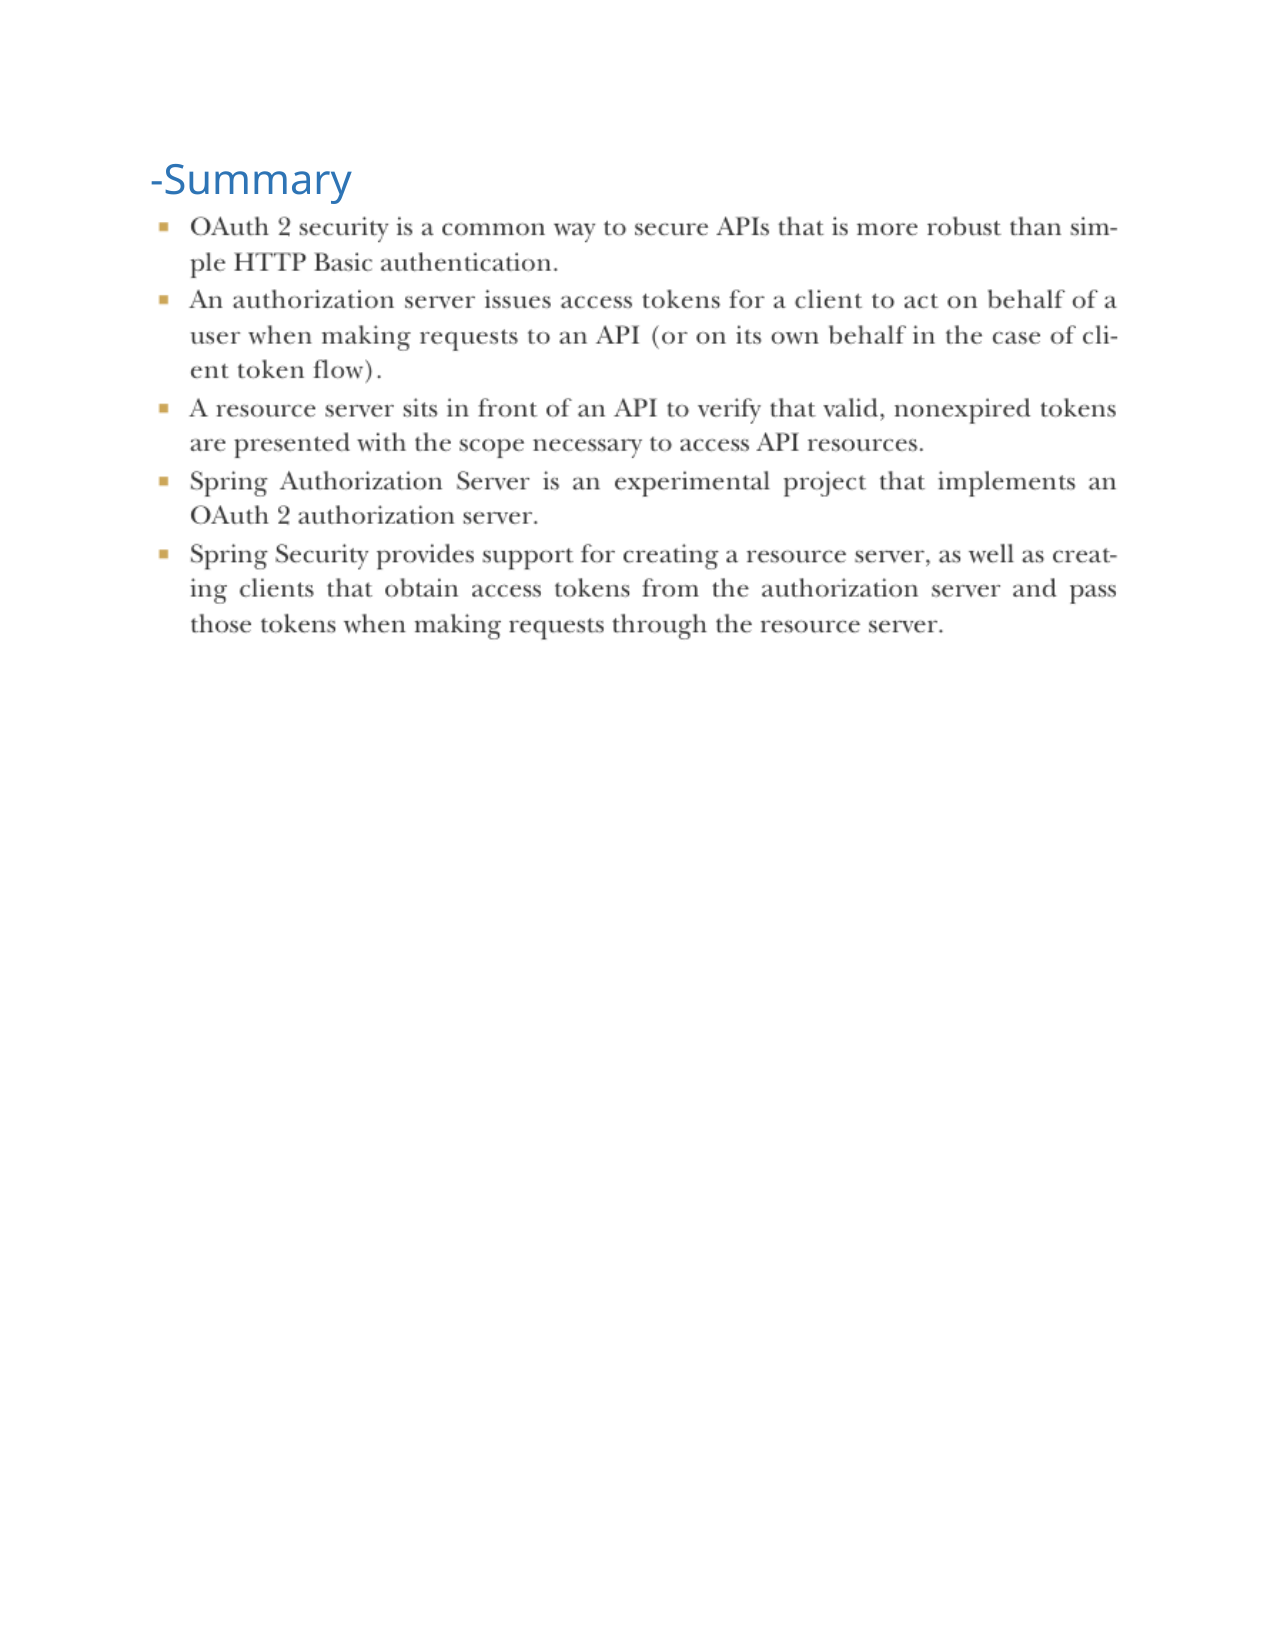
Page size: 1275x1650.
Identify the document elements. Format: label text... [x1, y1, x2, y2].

picture [150, 211, 1125, 644]
subtitle -Summary [150, 150, 1125, 207]
